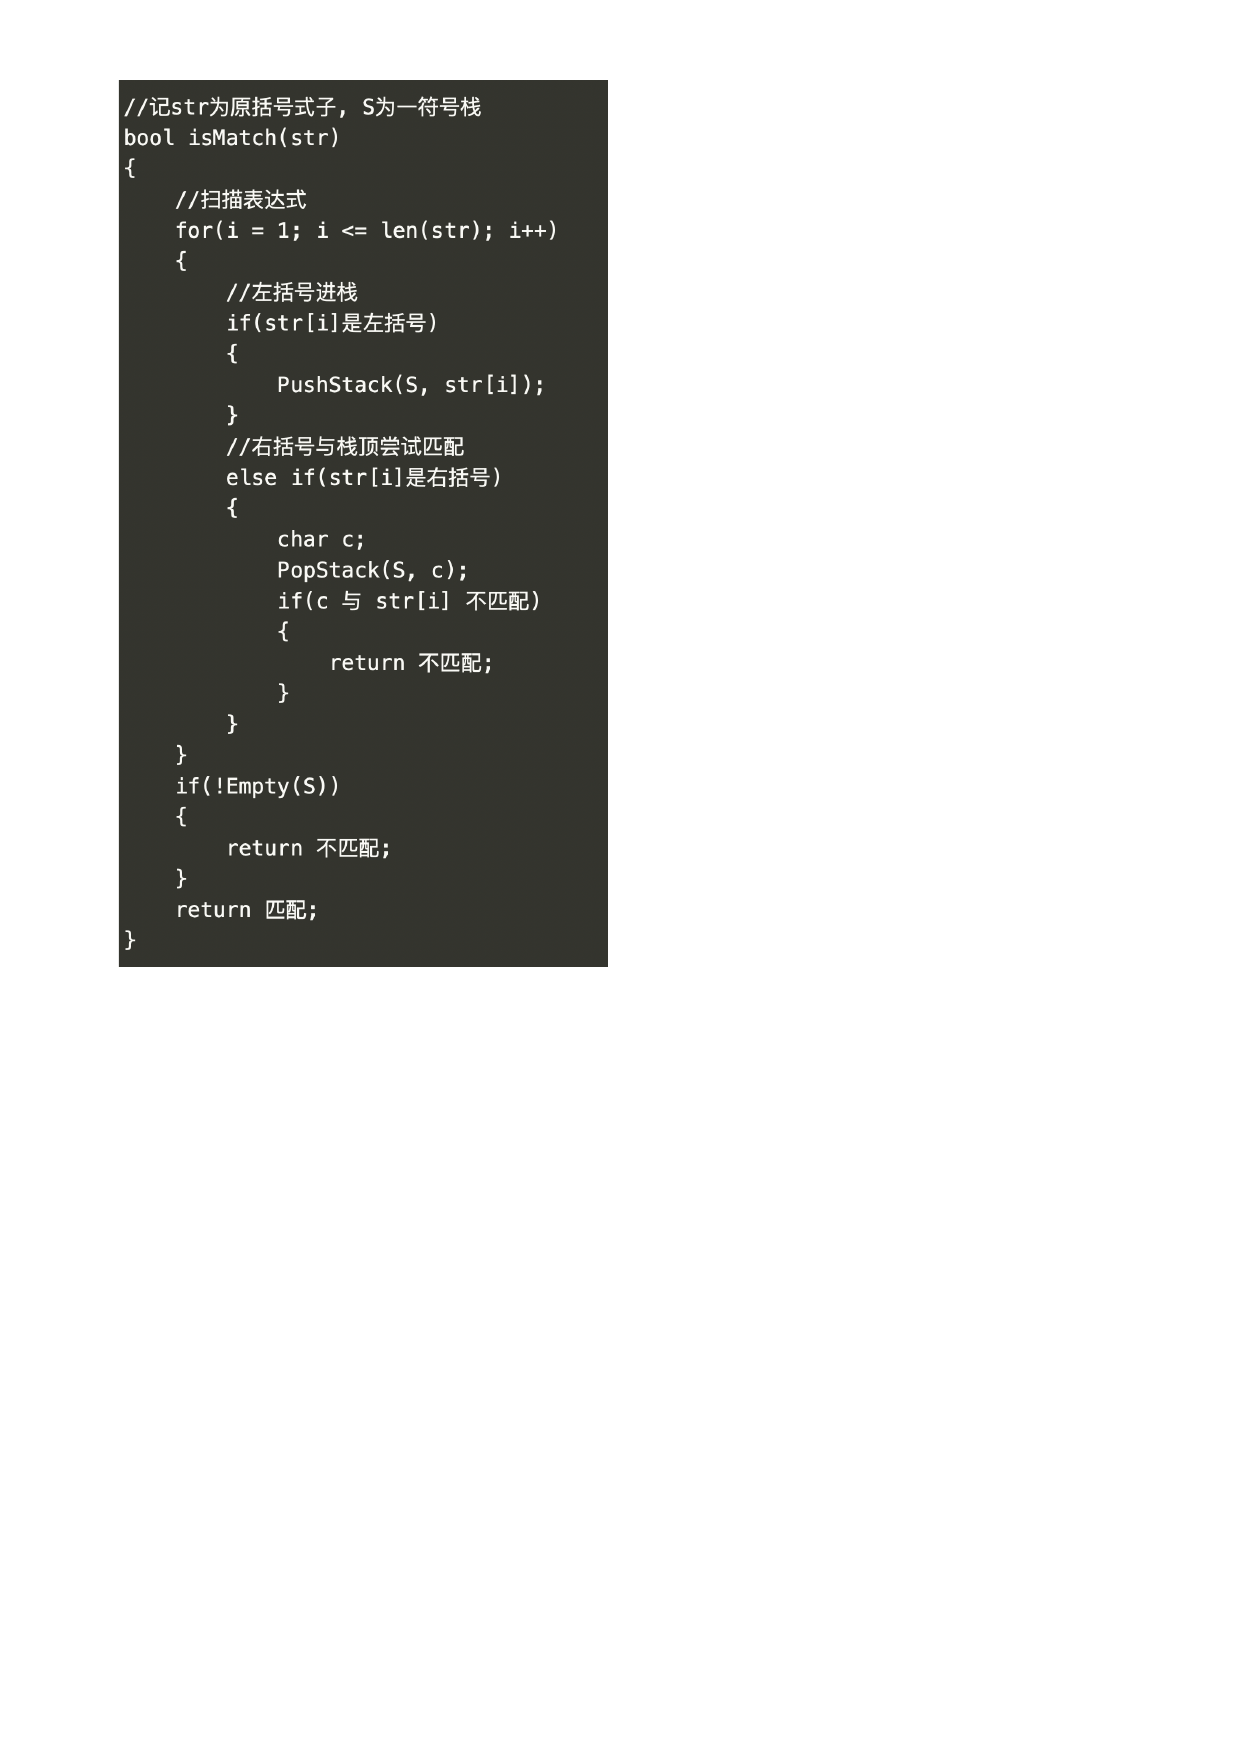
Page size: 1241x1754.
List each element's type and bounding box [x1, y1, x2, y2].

picture [118, 80, 608, 967]
